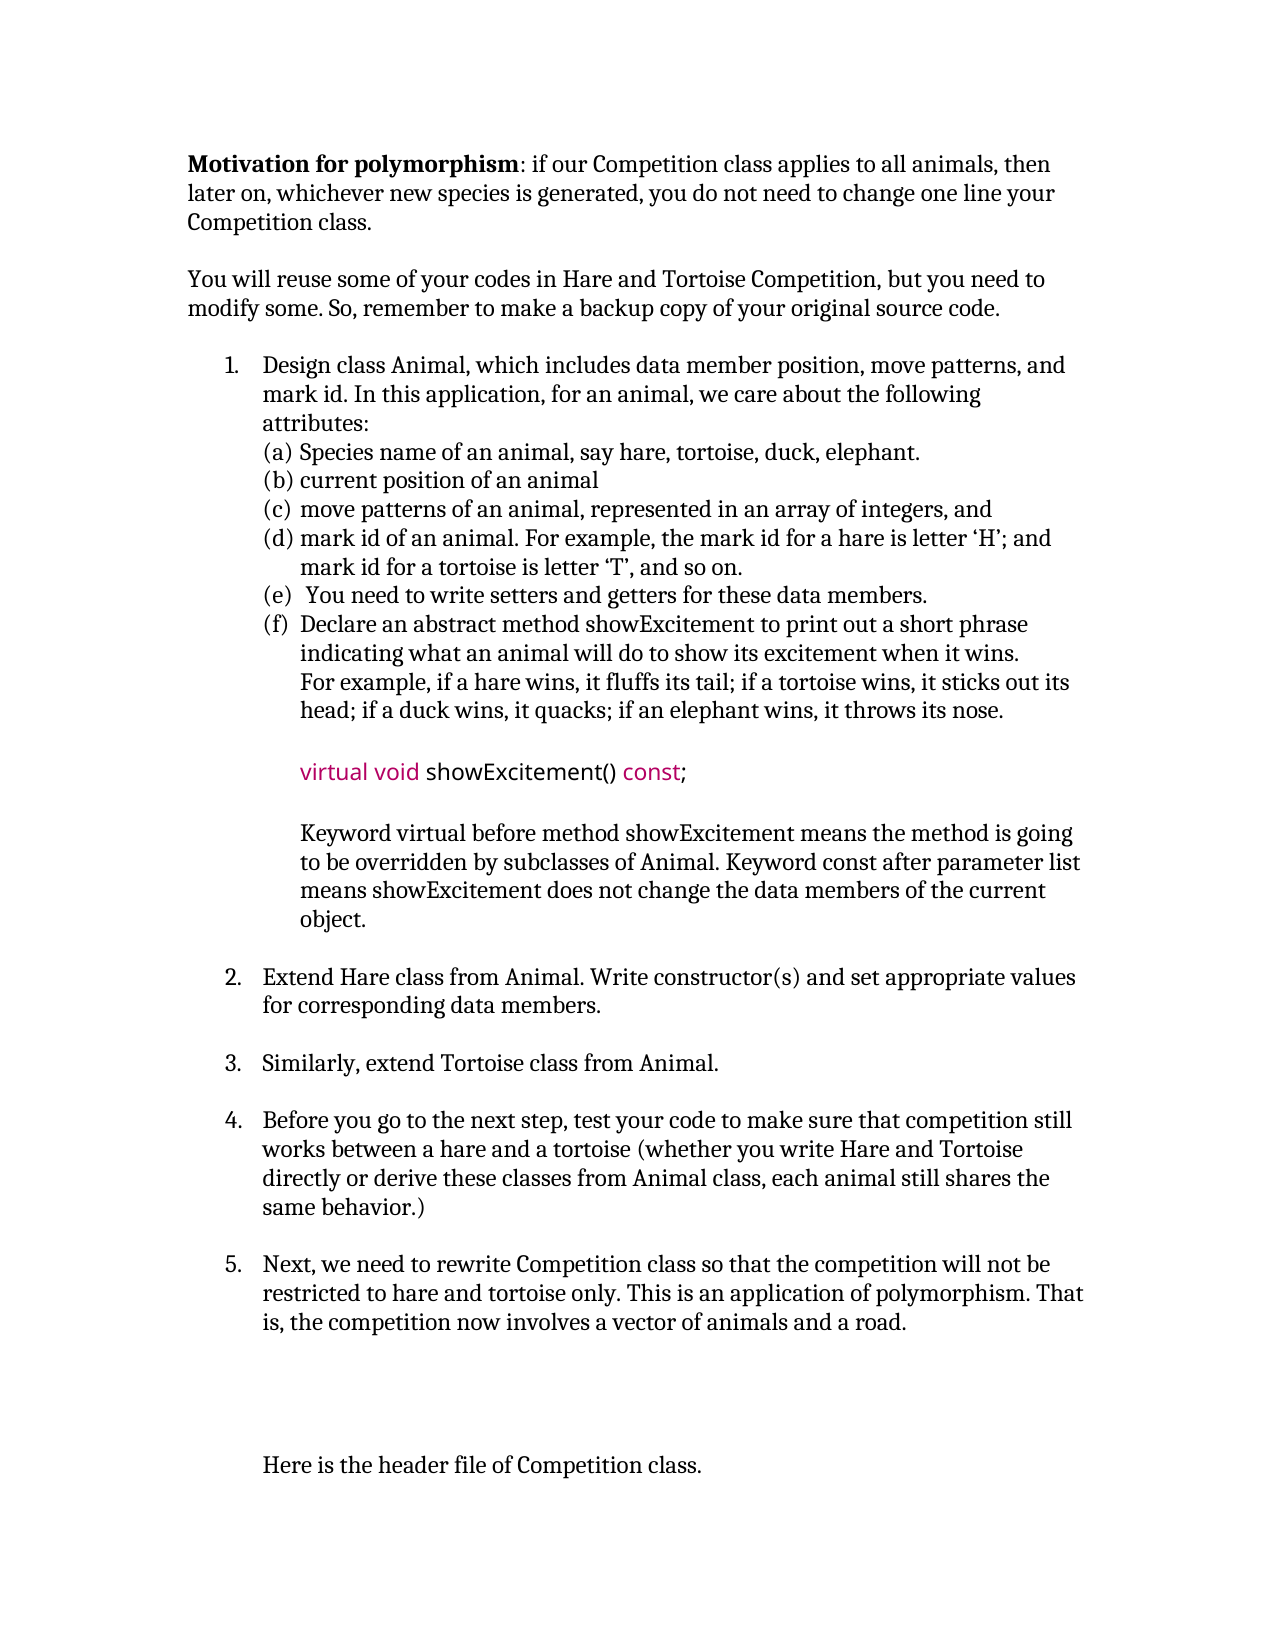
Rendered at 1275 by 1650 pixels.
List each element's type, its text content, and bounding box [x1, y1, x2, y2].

list Declare an abstract method showExcitement to print out a short phrase indicating what an animal will do to show its excitement when it wins. [262, 610, 1087, 667]
text Motivation for polymorphism: if our Competition class applies to all animals, then later on, whichever new species is generated, you do not need to change one line your Competition class. [187, 150, 1087, 236]
list Keyword virtual before method showExcitement means the method is going to be overridden by subclasses of Animal. Keyword const after parameter list means showExcitement does not change the data members of the current object. [300, 819, 1087, 934]
list Here is the header file of Competition class. [262, 1451, 1087, 1480]
list current position of an animal [262, 466, 1087, 495]
list move patterns of an animal, represented in an array of integers, and [262, 495, 1087, 524]
list Next, we need to rewrite Competition class so that the competition will not be restricted to hare and tortoise only. This is an application of polymorphism. That is, the competition now involves a vector of animals and a road. [225, 1250, 1087, 1336]
text You will reuse some of your codes in Hare and Tortoise Competition, but you need to modify some. So, remember to make a backup copy of your original source code. [187, 265, 1087, 322]
list mark id of an animal. For example, the mark id for a hare is letter ‘H’; and mark id for a tortoise is letter ‘T’, and so on. [262, 524, 1087, 581]
list For example, if a hare wins, it fluffs its tail; if a tortoise wins, it sticks out its head; if a duck wins, it quacks; if an elephant wins, it throws its nose. [300, 667, 1087, 725]
list Extend Hare class from Animal. Write constructor(s) and set appropriate values for corresponding data members. [225, 962, 1087, 1020]
list Design class Animal, which includes data member position, move patterns, and mark id. In this application, for an animal, we care about the following attributes: [225, 351, 1087, 437]
list virtual void showExcitement() const; [300, 756, 1087, 787]
list Similarly, extend Tortoise class from Animal. [225, 1049, 1087, 1077]
list Species name of an animal, say hare, tortoise, duck, elephant. [262, 437, 1087, 466]
list Before you go to the next step, test your code to make sure that competition still works between a hare and a tortoise (whether you write Hare and Tortoise directly or derive these classes from Animal class, each animal still shares the same behavior.) [225, 1106, 1087, 1221]
list You need to write setters and getters for these data members. [262, 581, 1087, 610]
